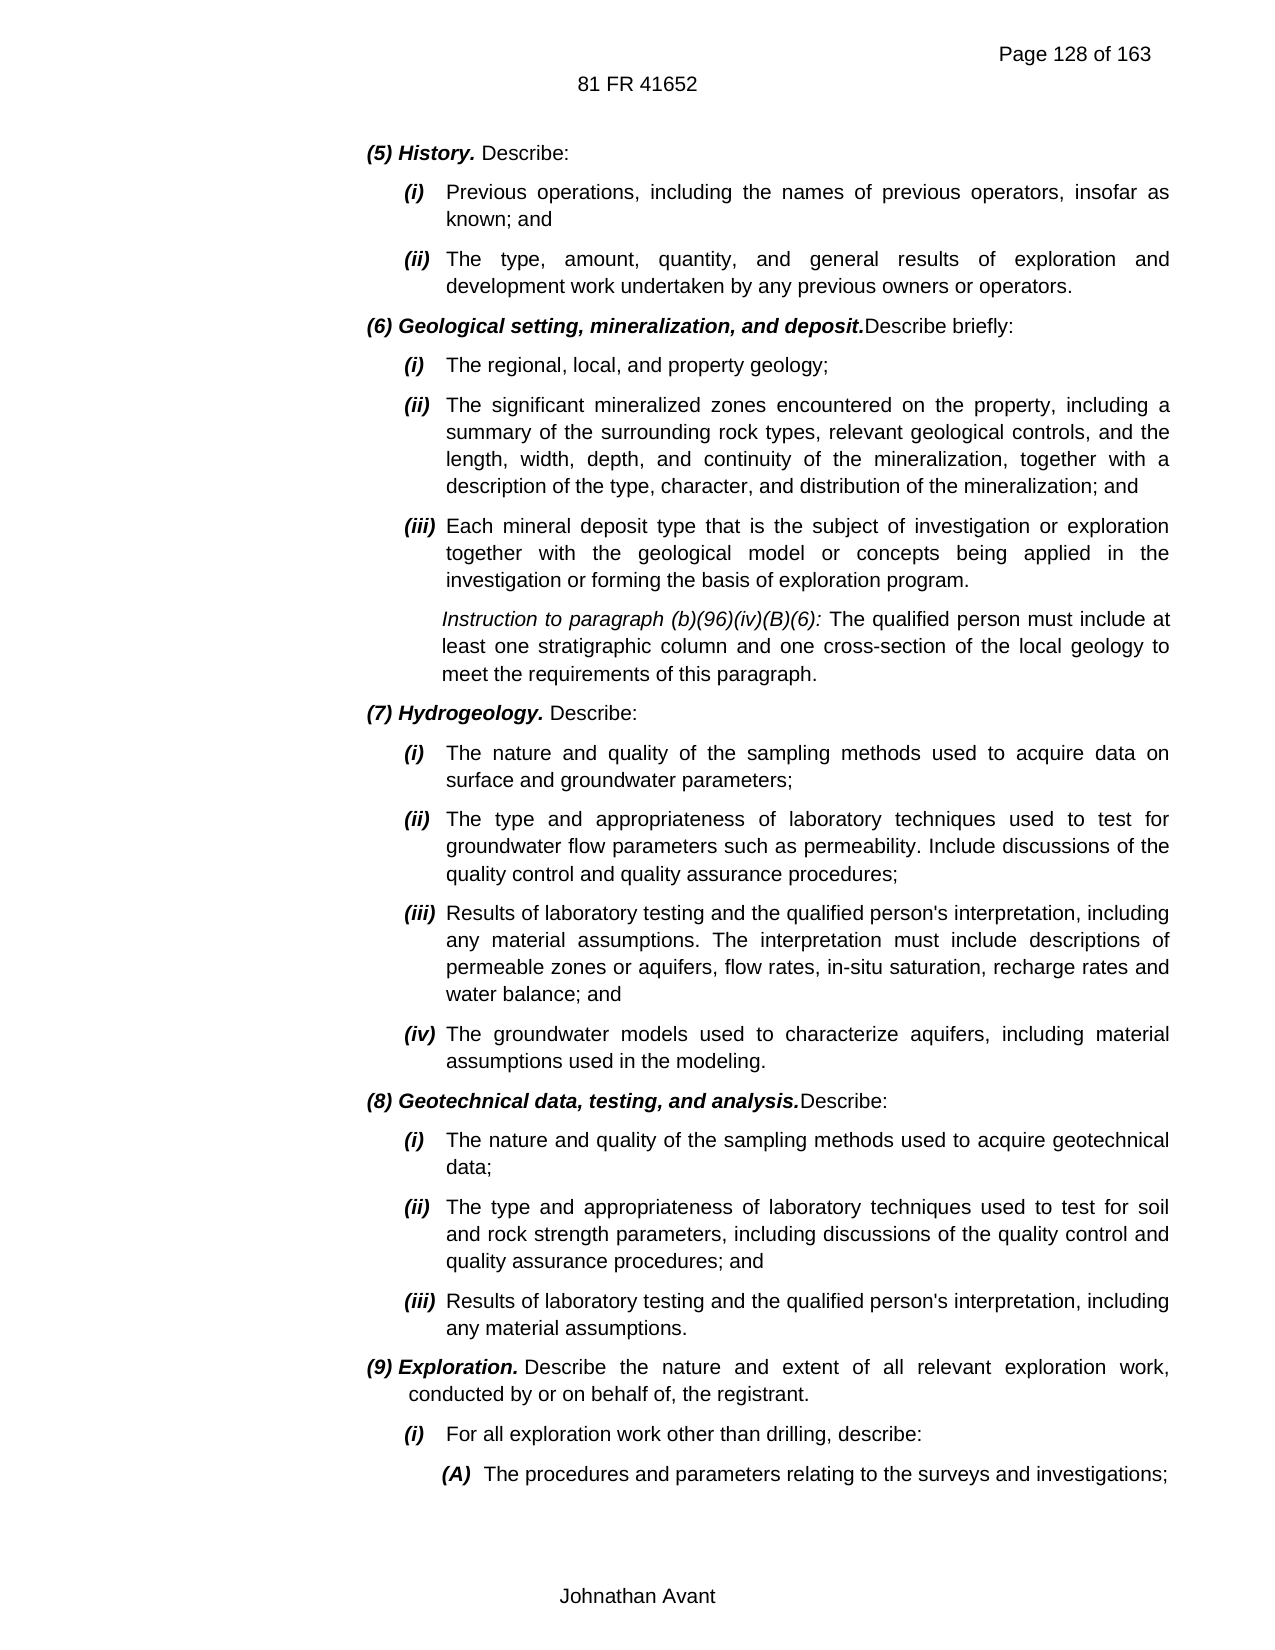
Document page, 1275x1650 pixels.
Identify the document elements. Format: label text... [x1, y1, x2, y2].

list For all exploration work other than drilling, describe: [404, 1419, 1171, 1446]
list , and analysis.Describe: [367, 1085, 1171, 1112]
list The nature and quality of the sampling methods used to acquire data on surface and groundwater parameters; [404, 737, 1171, 792]
list Previous operations, including the names of previous operators, insofar as known; and [404, 177, 1171, 231]
list Describe: [367, 698, 1171, 725]
list Each mineral deposit type that is the subject of investigation or exploration together with the geological model or concepts being applied in the investigation or forming the basis of exploration program. [404, 510, 1171, 592]
list Results of laboratory testing and the qualified person's interpretation, including any material assumptions. The interpretation must include descriptions of permeable zones or aquifers, flow rates, in-situ saturation, recharge rates and water balance; and [404, 898, 1171, 1006]
list Results of laboratory testing and the qualified person's interpretation, including any material assumptions. [404, 1285, 1171, 1339]
text Instruction to paragraph (b)(96)(iv)(B)(6): The qualified person must include at least one stratigraphic column and one cross-section of the local geology to meet the requirements of this paragraph. [442, 604, 1171, 685]
list The type and appropriateness of laboratory techniques used to test for groundwater flow parameters such as permeability. Include discussions of the quality control and quality assurance procedures; [404, 804, 1171, 885]
list The significant mineralized zones encountered on the property, including a summary of the surrounding rock types, relevant geological controls, and the length, width, depth, and continuity of the mineralization, together with a description of the type, character, and distribution of the mineralization; and [404, 389, 1171, 498]
list The regional, local, and property geology; [404, 350, 1171, 377]
list lization, and deposit.Describe briefly: [367, 310, 1171, 337]
list Describe the nature and extent of all relevant exploration work, conducted by or on behalf of, the registrant. [367, 1352, 1171, 1406]
list The groundwater models used to characterize aquifers, including material assumptions used in the modeling. [404, 1019, 1171, 1073]
list The type and appropriateness of laboratory techniques used to test for soil and rock strength parameters, including discussions of the quality control and quality assurance procedures; and [404, 1192, 1171, 1273]
list The nature and quality of the sampling methods used to acquire geotechnical data; [404, 1125, 1171, 1179]
list The procedures and parameters relating to the surveys and investigations; [442, 1458, 1171, 1485]
list The type, amount, quantity, and general results of exploration and development work undertaken by any previous owners or operators. [404, 244, 1171, 298]
list Describe: [367, 137, 1171, 164]
